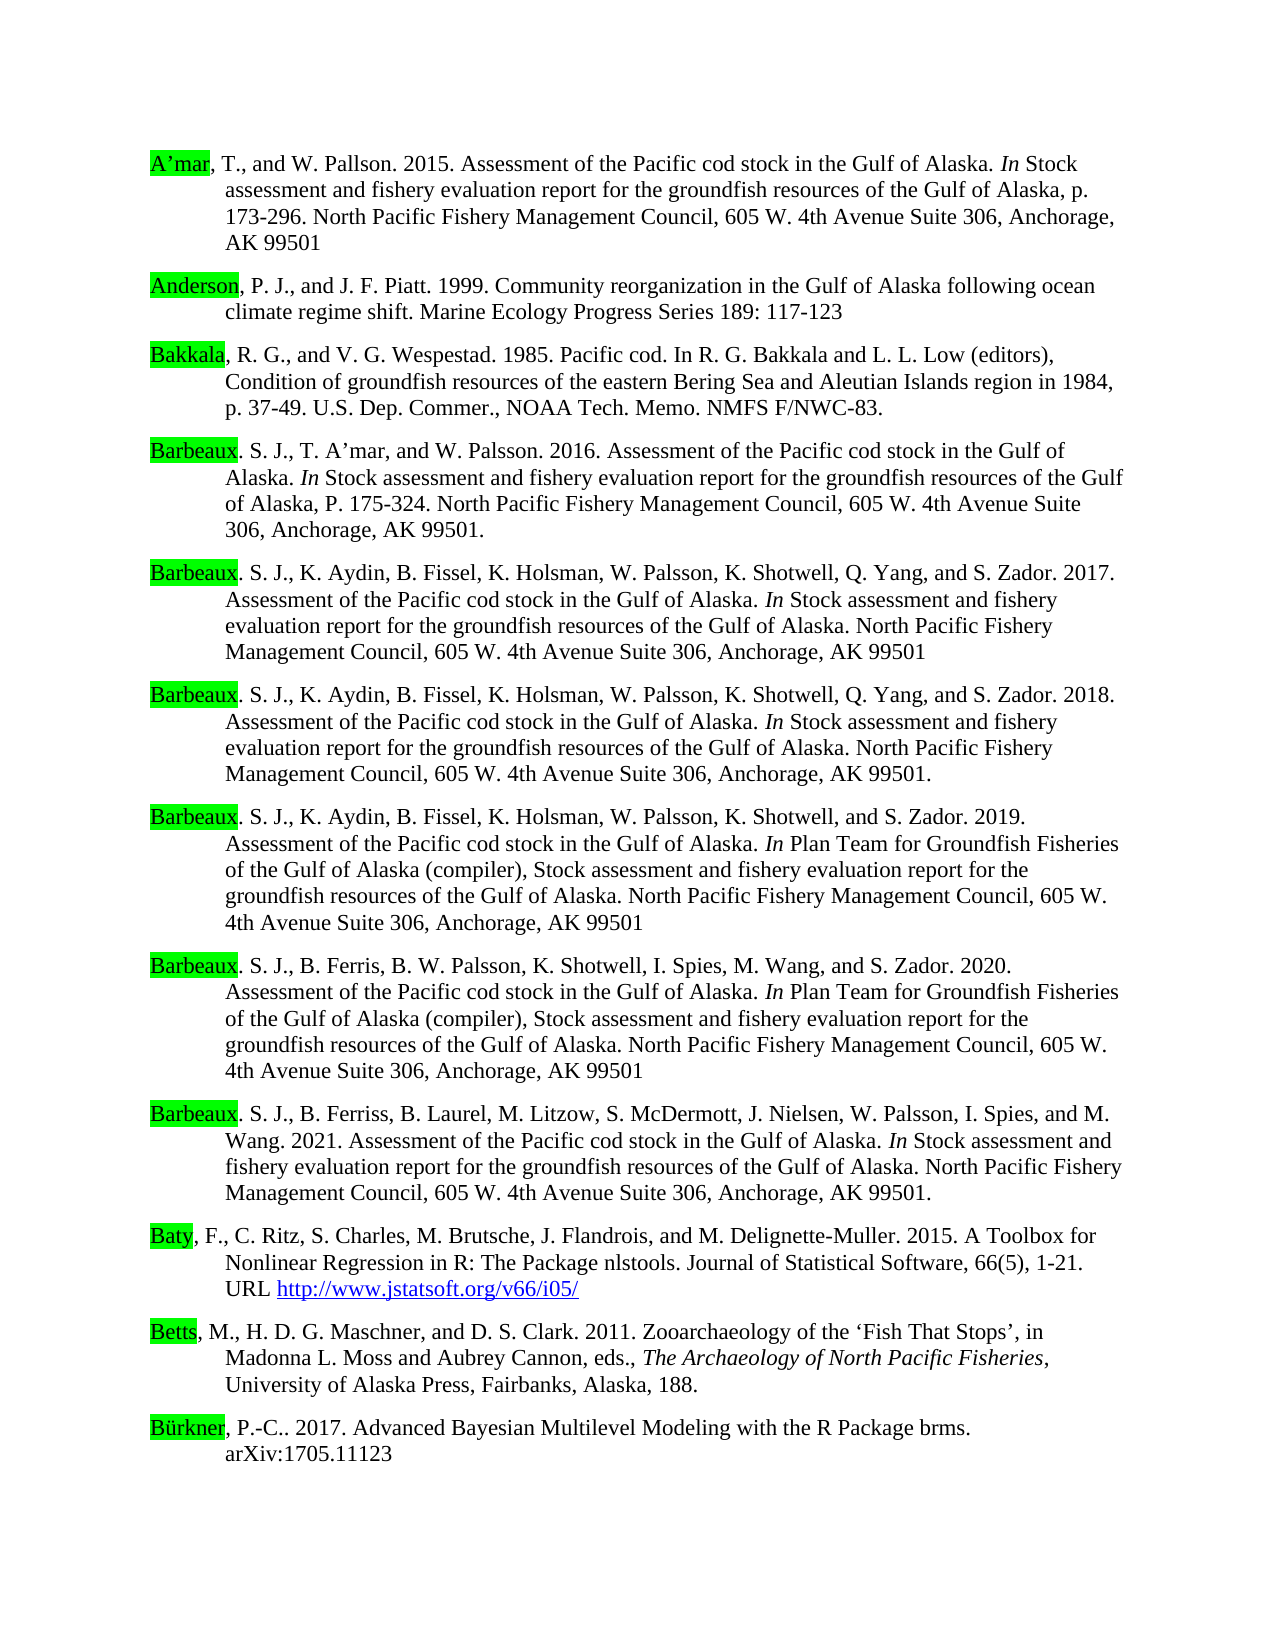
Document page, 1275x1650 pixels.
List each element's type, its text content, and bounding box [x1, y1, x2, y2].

text A’mar, T., and W. Pallson. 2015. Assessment of the Pacific cod stock in the Gulf of Alaska. In Stock assessment and fishery evaluation report for the groundfish resources of the Gulf of Alaska, p. 173-296. North Pacific Fishery Management Council, 605 W. 4th Avenue Suite 306, Anchorage, AK 99501 [150, 150, 1125, 255]
text Betts, M., H. D. G. Maschner, and D. S. Clark. 2011. Zooarchaeology of the ‘Fish That Stops’, in Madonna L. Moss and Aubrey Cannon, eds., The Archaeology of North Pacific Fisheries, University of Alaska Press, Fairbanks, Alaska, 188. [150, 1318, 1125, 1397]
text Baty, F., C. Ritz, S. Charles, M. Brutsche, J. Flandrois, and M. Delignette-Muller. 2015. A Toolbox for Nonlinear Regression in R: The Package nlstools. Journal of Statistical Software, 66(5), 1-21. URL http://www.jstatsoft.org/v66/i05/ [150, 1222, 1125, 1301]
text Anderson, P. J., and J. F. Piatt. 1999. Community reorganization in the Gulf of Alaska following ocean climate regime shift. Marine Ecology Progress Series 189: 117-123 [150, 272, 1125, 325]
text Barbeaux. S. J., B. Ferriss, B. Laurel, M. Litzow, S. McDermott, J. Nielsen, W. Palsson, I. Spies, and M. Wang. 2021. Assessment of the Pacific cod stock in the Gulf of Alaska. In Stock assessment and fishery evaluation report for the groundfish resources of the Gulf of Alaska. North Pacific Fishery Management Council, 605 W. 4th Avenue Suite 306, Anchorage, AK 99501. [150, 1100, 1125, 1206]
text Barbeaux. S. J., B. Ferris, B. W. Palsson, K. Shotwell, I. Spies, M. Wang, and S. Zador. 2020. Assessment of the Pacific cod stock in the Gulf of Alaska. In Plan Team for Groundfish Fisheries of the Gulf of Alaska (compiler), Stock assessment and fishery evaluation report for the groundfish resources of the Gulf of Alaska. North Pacific Fishery Management Council, 605 W. 4th Avenue Suite 306, Anchorage, AK 99501 [150, 952, 1125, 1084]
text Barbeaux. S. J., K. Aydin, B. Fissel, K. Holsman, W. Palsson, K. Shotwell, and S. Zador. 2019. Assessment of the Pacific cod stock in the Gulf of Alaska. In Plan Team for Groundfish Fisheries of the Gulf of Alaska (compiler), Stock assessment and fishery evaluation report for the groundfish resources of the Gulf of Alaska. North Pacific Fishery Management Council, 605 W. 4th Avenue Suite 306, Anchorage, AK 99501 [150, 803, 1125, 935]
text Bürkner, P.-C.. 2017. Advanced Bayesian Multilevel Modeling with the R Package brms. arXiv:1705.11123 [150, 1414, 1125, 1467]
text Barbeaux. S. J., K. Aydin, B. Fissel, K. Holsman, W. Palsson, K. Shotwell, Q. Yang, and S. Zador. 2017. Assessment of the Pacific cod stock in the Gulf of Alaska. In Stock assessment and fishery evaluation report for the groundfish resources of the Gulf of Alaska. North Pacific Fishery Management Council, 605 W. 4th Avenue Suite 306, Anchorage, AK 99501 [150, 559, 1125, 665]
text Barbeaux. S. J., T. A’mar, and W. Palsson. 2016. Assessment of the Pacific cod stock in the Gulf of Alaska. In Stock assessment and fishery evaluation report for the groundfish resources of the Gulf of Alaska, P. 175-324. North Pacific Fishery Management Council, 605 W. 4th Avenue Suite 306, Anchorage, AK 99501. [150, 437, 1125, 543]
text Bakkala, R. G., and V. G. Wespestad. 1985. Pacific cod. In R. G. Bakkala and L. L. Low (editors), Condition of groundfish resources of the eastern Bering Sea and Aleutian Islands region in 1984, p. 37-49. U.S. Dep. Commer., NOAA Tech. Memo. NMFS F/NWC-83. [150, 341, 1125, 421]
text Barbeaux. S. J., K. Aydin, B. Fissel, K. Holsman, W. Palsson, K. Shotwell, Q. Yang, and S. Zador. 2018. Assessment of the Pacific cod stock in the Gulf of Alaska. In Stock assessment and fishery evaluation report for the groundfish resources of the Gulf of Alaska. North Pacific Fishery Management Council, 605 W. 4th Avenue Suite 306, Anchorage, AK 99501. [150, 681, 1125, 787]
